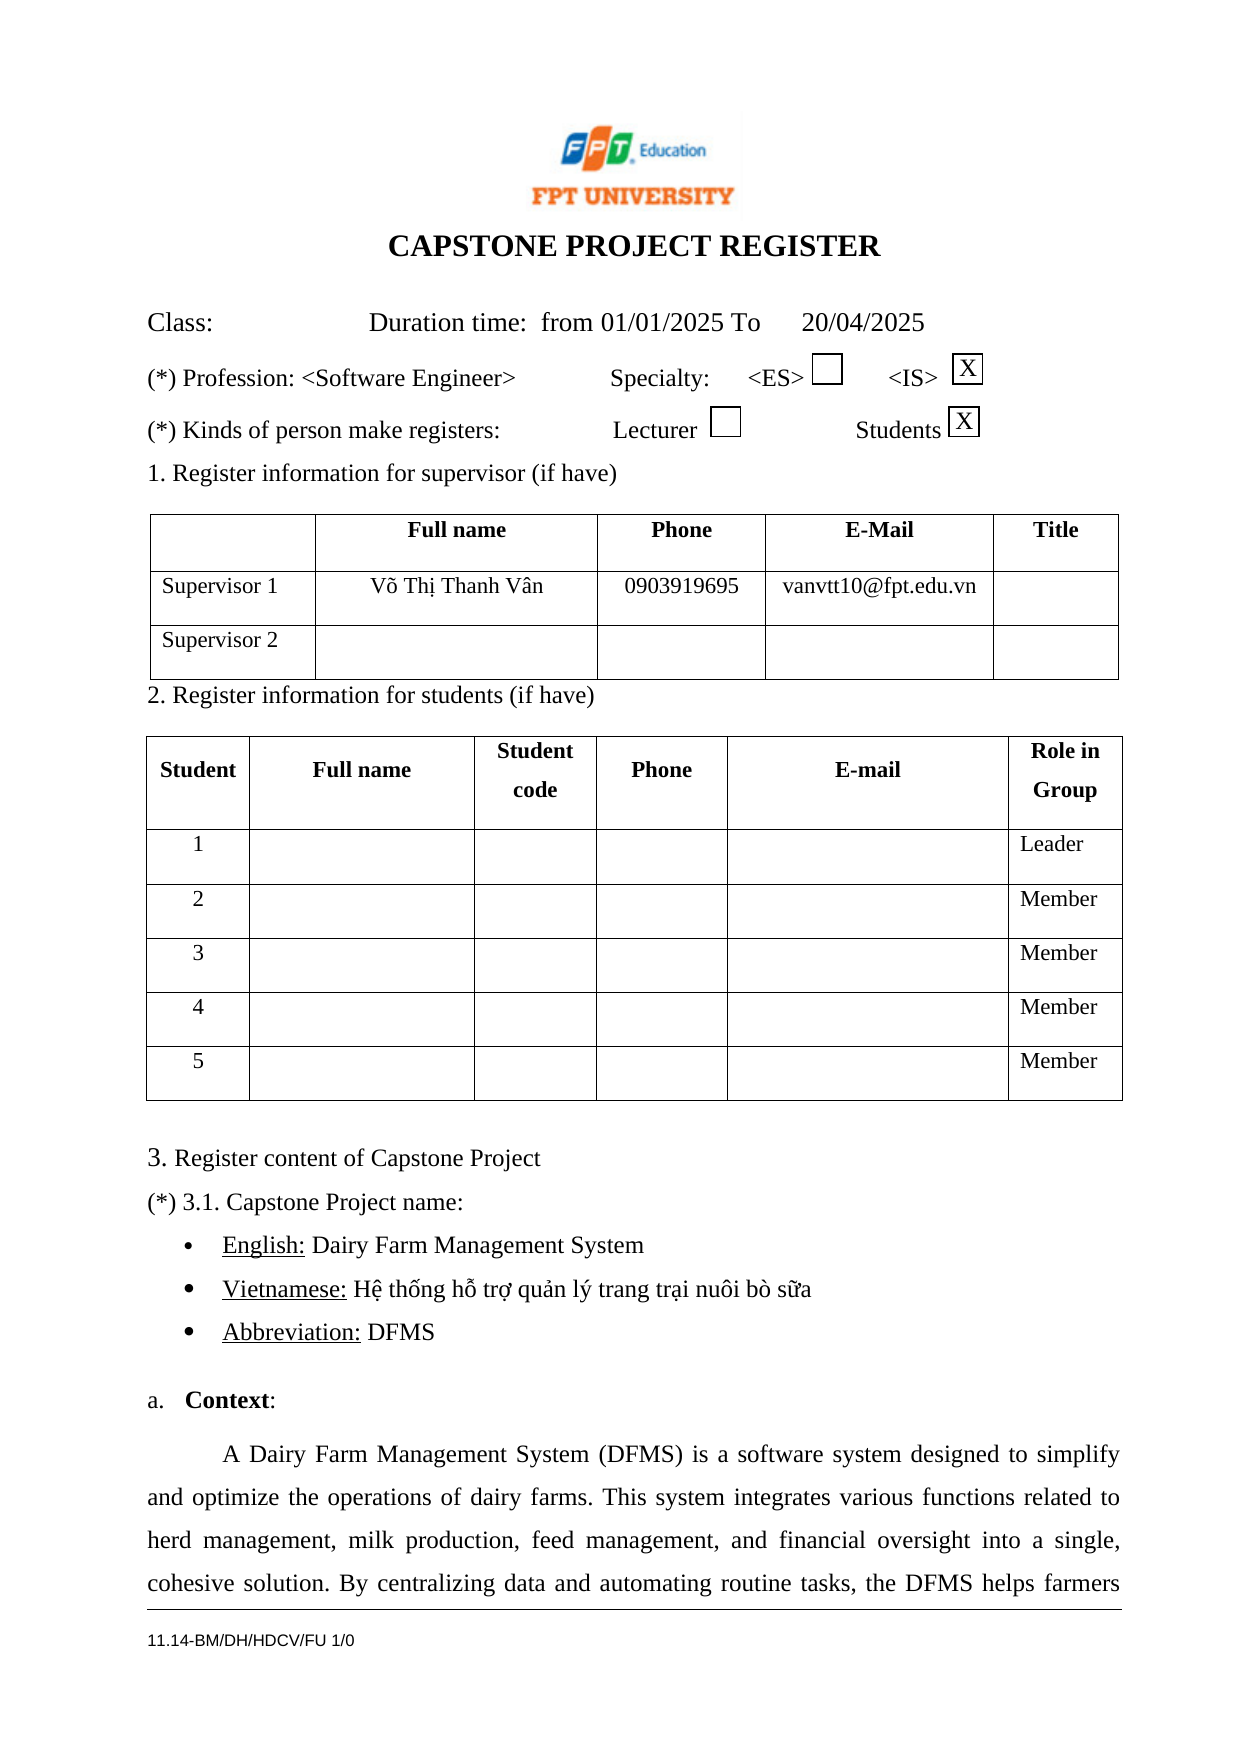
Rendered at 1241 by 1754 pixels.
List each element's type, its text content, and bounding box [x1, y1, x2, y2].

table_cell [597, 885, 727, 938]
table_cell 1 [147, 830, 249, 883]
table_header Student code [475, 737, 596, 829]
table_cell [250, 830, 474, 883]
table_header [151, 515, 315, 571]
text (*) 3.1. Capstone Project name: [147, 1187, 1122, 1216]
table_cell Leader [1009, 830, 1122, 883]
text (*) Profession: <Software Engineer> Specialty: <ES> <IS> [147, 353, 1122, 391]
table_cell [316, 626, 597, 679]
table_cell [728, 1047, 1008, 1100]
table_cell 5 [147, 1047, 249, 1100]
table_header E-mail [728, 737, 1008, 829]
text Class: Duration time: from 01/01/2025 To 20/04/2025 [147, 306, 1122, 338]
table_cell [728, 830, 1008, 883]
table_header Full name [250, 737, 474, 829]
table_cell vanvtt10@fpt.edu.vn [766, 572, 993, 625]
table_cell [994, 626, 1118, 679]
table_cell Member [1009, 993, 1122, 1046]
table_cell [597, 1047, 727, 1100]
table_cell 0903919695 [598, 572, 765, 625]
table_cell [728, 993, 1008, 1046]
table_cell [597, 830, 727, 883]
table_cell [766, 626, 993, 679]
table_cell [728, 939, 1008, 992]
table_cell Võ Thị Thanh Vân [316, 572, 597, 625]
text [147, 1439, 1122, 1597]
table_cell Member [1009, 1047, 1122, 1100]
table_header Phone [597, 737, 727, 829]
list Vietnamese: Hệ thống hỗ trợ quản lý trang trại nuôi bò sữa [184, 1274, 1122, 1302]
table_cell [250, 939, 474, 992]
table_cell [475, 939, 596, 992]
text CAPSTONE PROJECT REGISTER [147, 227, 1122, 263]
table_header Student [147, 737, 249, 829]
table_cell [597, 939, 727, 992]
list English: Dairy Farm Management System [184, 1231, 1122, 1259]
table_cell Supervisor 2 [151, 626, 315, 679]
list Abbreviation: DFMS [184, 1317, 1122, 1346]
table_cell [598, 626, 765, 679]
table_header Role in Group [1009, 737, 1122, 829]
text 3. Register content of Capstone Project [147, 1141, 1122, 1172]
table_cell [994, 572, 1118, 625]
table_cell Member [1009, 939, 1122, 992]
table_cell [250, 885, 474, 938]
table_header Title [994, 515, 1118, 571]
table_cell [475, 830, 596, 883]
text 1. Register information for supervisor (if have) [147, 458, 1122, 487]
table_cell 3 [147, 939, 249, 992]
table_cell [475, 1047, 596, 1100]
text 2. Register information for students (if have) [147, 680, 1122, 709]
table_cell [250, 1047, 474, 1100]
table_cell 4 [147, 993, 249, 1046]
table_cell [250, 993, 474, 1046]
table_cell [728, 885, 1008, 938]
picture [525, 111, 743, 221]
table_cell 2 [147, 885, 249, 938]
table_header Phone [598, 515, 765, 571]
table_header Full name [316, 515, 597, 571]
table_cell Member [1009, 885, 1122, 938]
list Context: [147, 1385, 1122, 1414]
table_cell [597, 993, 727, 1046]
table_cell Supervisor 1 [151, 572, 315, 625]
text (*) Kinds of person make registers: Lecturer Students [147, 406, 1122, 444]
table_cell [475, 885, 596, 938]
table_cell [475, 993, 596, 1046]
table_header E-Mail [766, 515, 993, 571]
